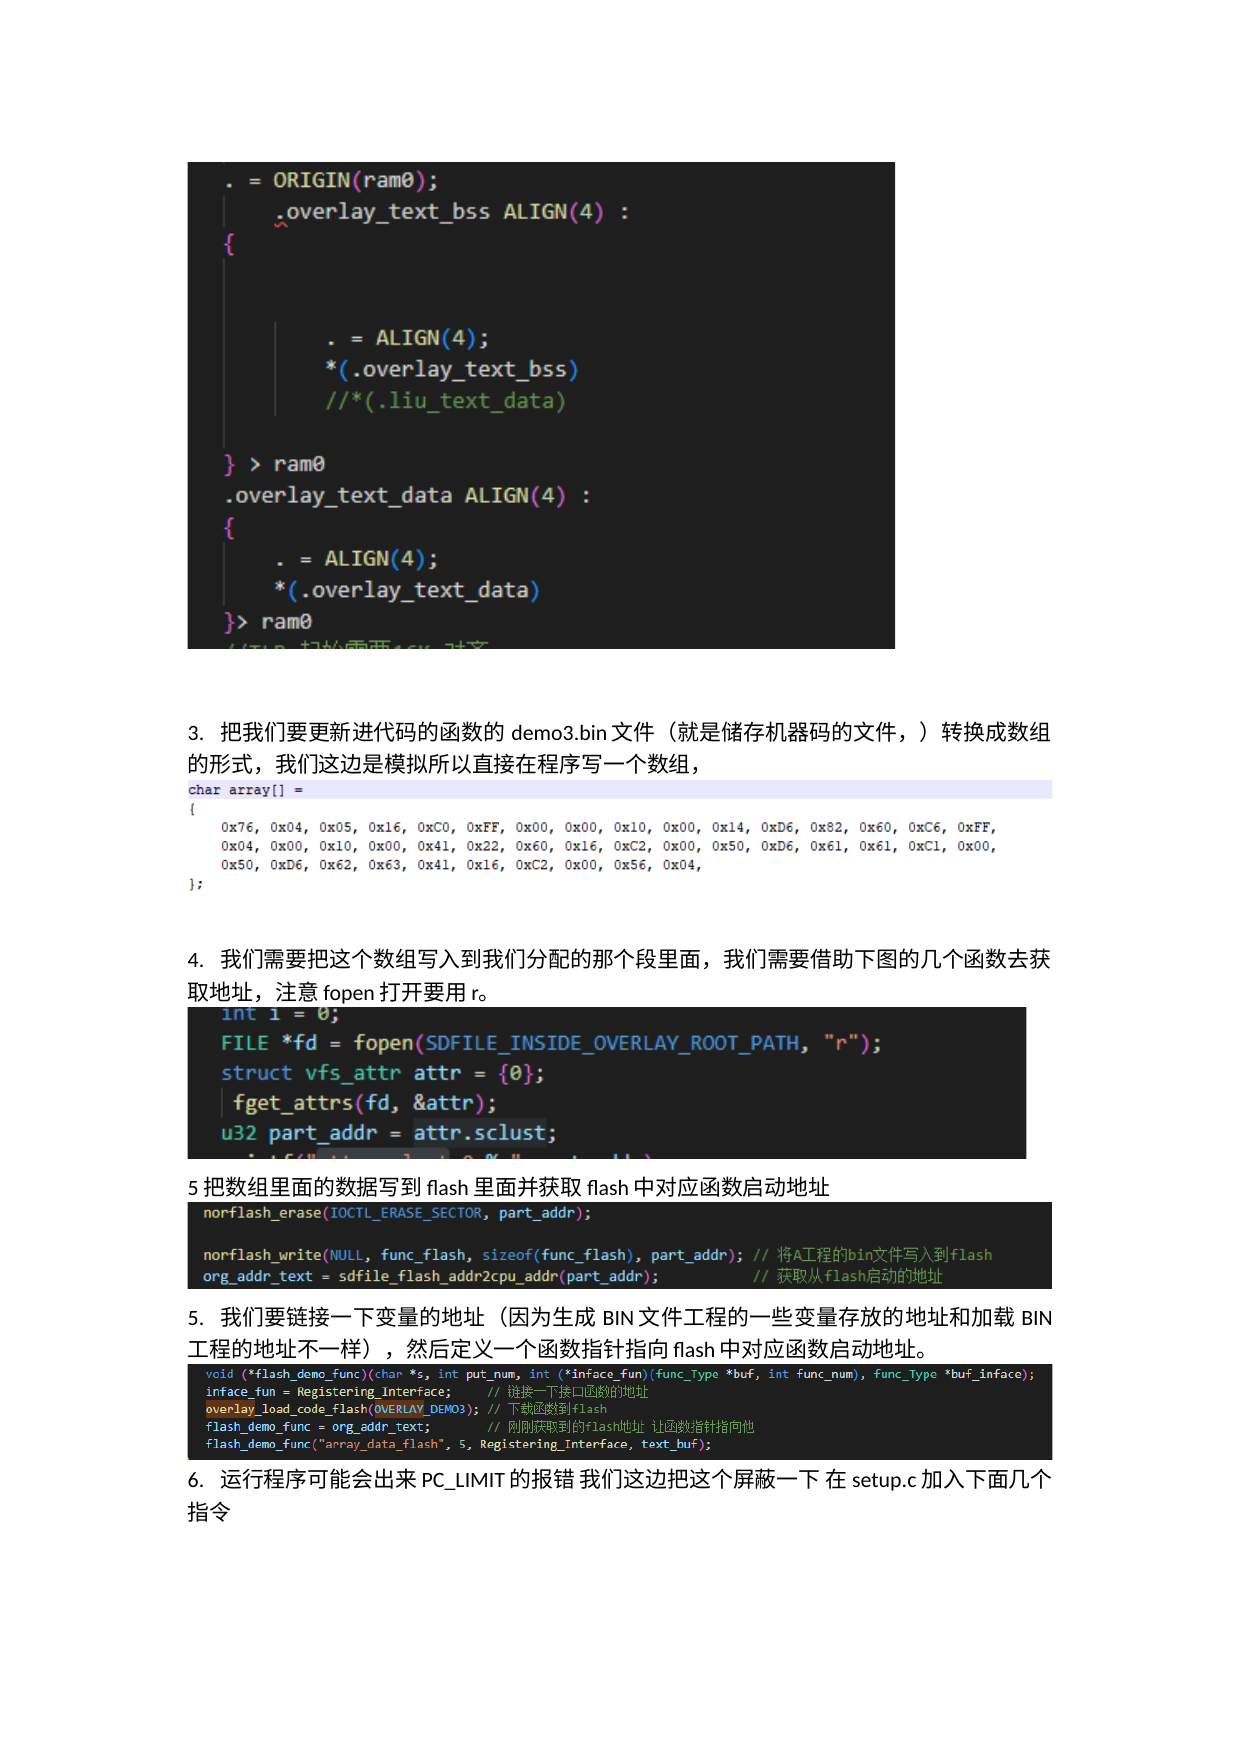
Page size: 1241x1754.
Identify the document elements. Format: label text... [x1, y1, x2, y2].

picture [187, 162, 896, 649]
picture [187, 1364, 1053, 1460]
picture [187, 1007, 1027, 1159]
list 5 把数组里面的数据写到flash里面并获取flash中对应函数启动地址 [187, 1169, 1053, 1202]
picture [187, 1202, 1052, 1289]
list 把我们要更新进代码的函数的demo3.bin文件（就是储存机器码的文件，）转换成数组的形式，我们这边是模拟所以直接在程序写一个数组， [187, 714, 1053, 779]
list 我们需要把这个数组写入到我们分配的那个段里面，我们需要借助下图的几个函数去获取地址，注意fopen打开要用r。 [187, 942, 1053, 1007]
list 我们要链接一下变量的地址（因为生成BIN文件工程的一些变量存放的地址和加载BIN工程的地址不一样），然后定义一个函数指针指向flash中对应函数启动地址。 [187, 1299, 1053, 1364]
list 运行程序可能会出来PC_LIMIT的报错 我们这边把这个屏蔽一下 在setup.c 加入下面几个指令 [187, 1462, 1053, 1527]
picture [187, 779, 1053, 914]
